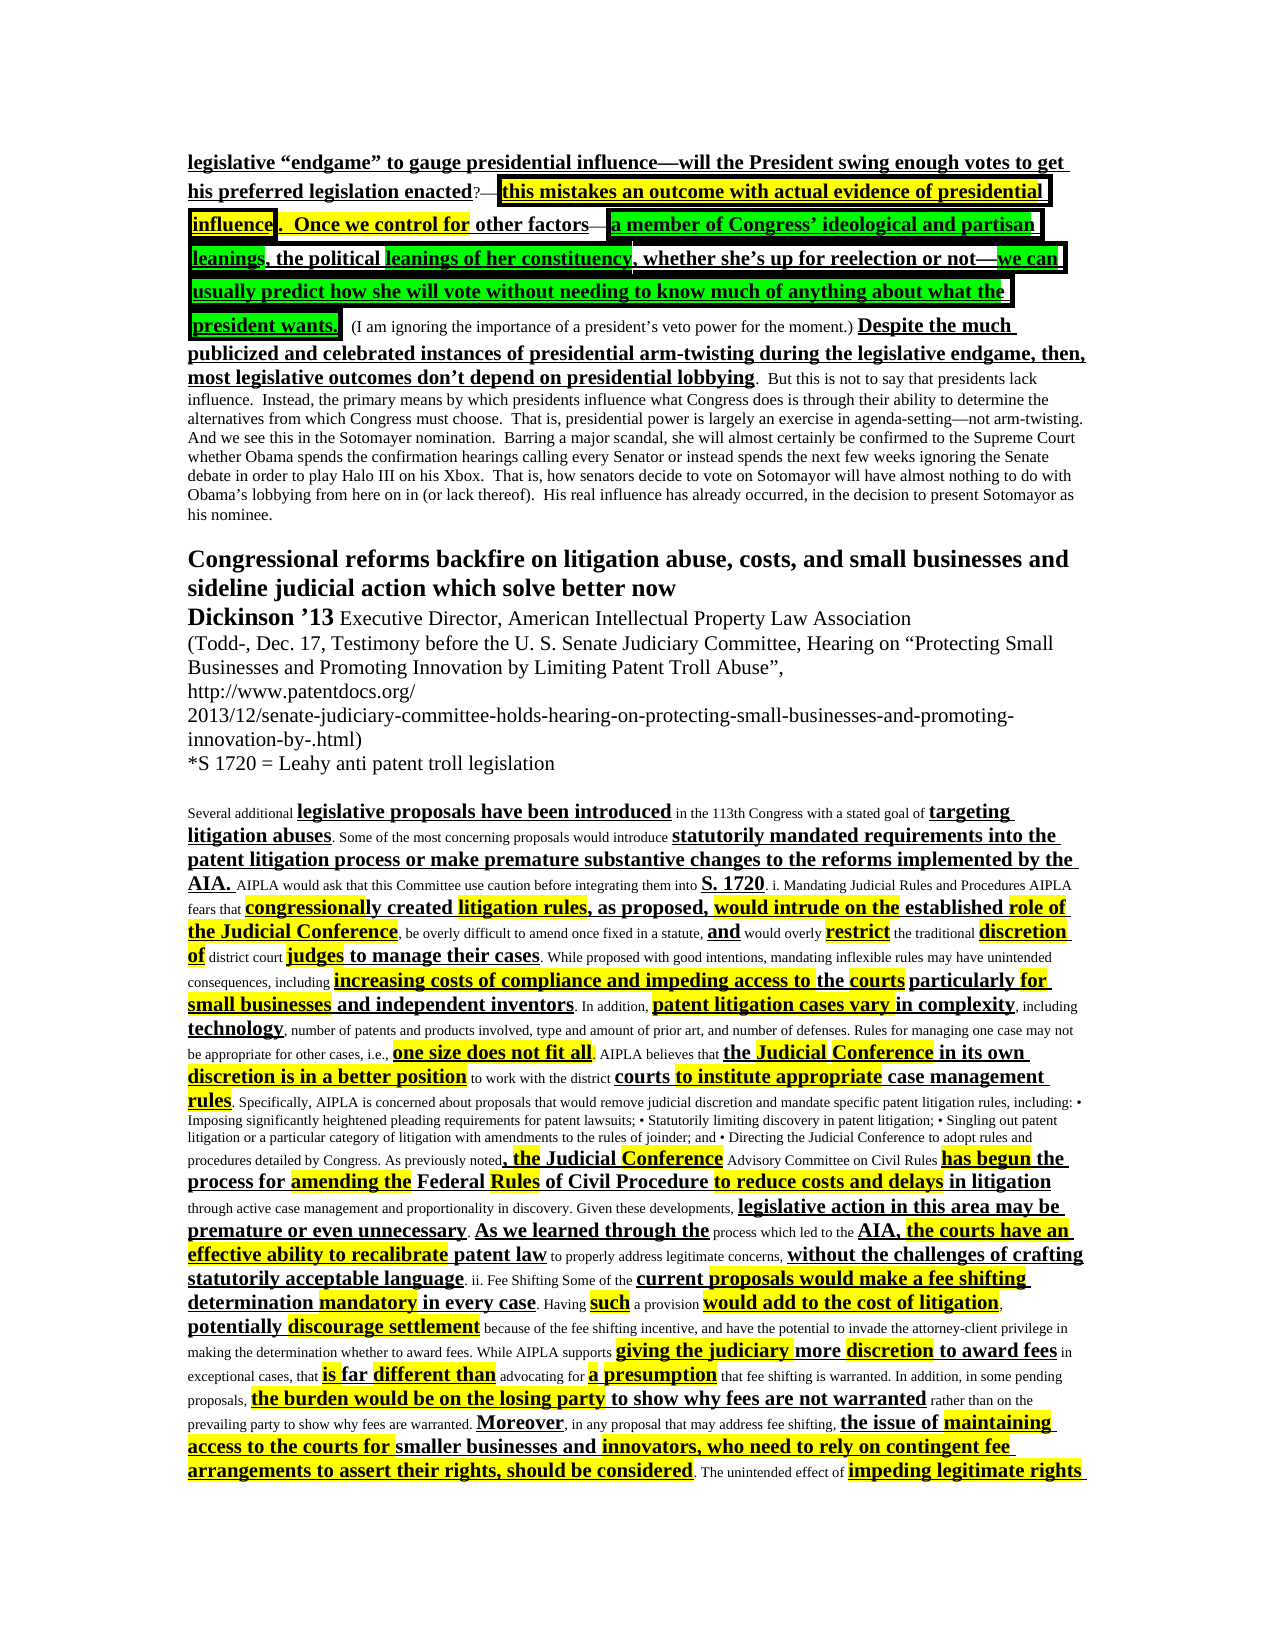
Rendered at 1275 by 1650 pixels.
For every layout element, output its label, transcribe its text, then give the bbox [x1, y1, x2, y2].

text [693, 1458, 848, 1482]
text *S 1720 = Leahy anti patent troll legislation [187, 751, 1087, 775]
subtitle Congressional reforms backfire on litigation abuse, costs, and small businesses and sideline judicial action which solve better now [187, 544, 1087, 602]
text Dickinson ’13 Executive Director, American Intellectual Property Law Association [187, 602, 1087, 631]
text 2013/12/senate-judiciary-committee-holds-hearing-on-protecting-small-businesses-and-promoting-innovation-by-.html) [187, 703, 1087, 751]
text (Todd-, Dec. 17, Testimony before the U. S. Senate Judiciary Committee, Hearing on “Protecting Small Businesses and Promoting Innovation by Limiting Patent Troll Abuse”, [187, 631, 1087, 679]
text http://www.patentdocs.org/ [187, 679, 1087, 703]
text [187, 150, 1087, 523]
